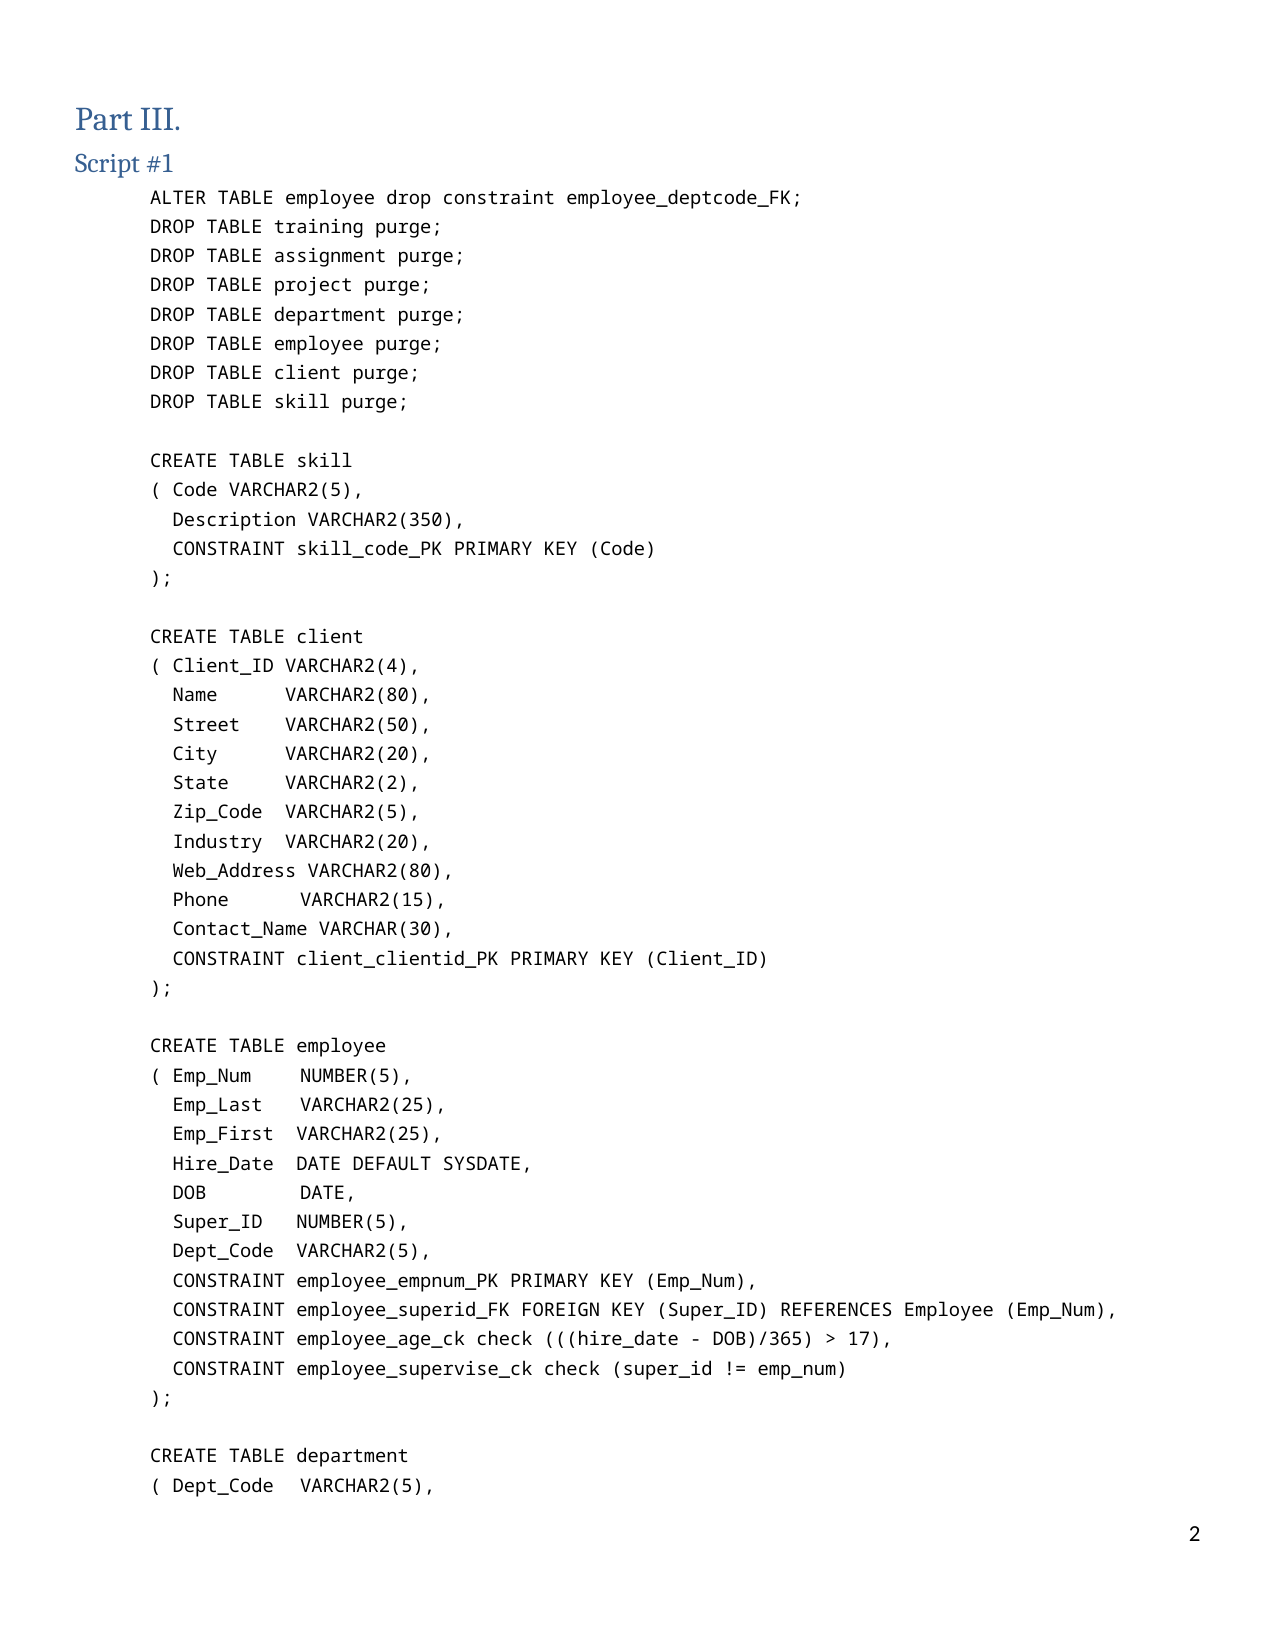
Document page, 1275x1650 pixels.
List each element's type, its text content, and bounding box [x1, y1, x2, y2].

list ); [150, 1384, 1200, 1409]
list ALTER TABLE employee drop constraint employee_deptcode_FK; [150, 184, 1200, 209]
list DROP TABLE skill purge; [150, 389, 1200, 414]
list Web_Address VARCHAR2(80), [150, 857, 1200, 883]
list City VARCHAR2(20), [150, 740, 1200, 766]
list CREATE TABLE department [150, 1443, 1200, 1468]
list CREATE TABLE skill [150, 447, 1200, 473]
list CONSTRAINT employee_age_ck check (((hire_date - DOB)/365) > 17), [150, 1326, 1200, 1351]
list Street VARCHAR2(50), [150, 711, 1200, 736]
list Emp_First VARCHAR2(25), [150, 1121, 1200, 1146]
list ( Emp_Num NUMBER(5), [150, 1062, 1200, 1088]
list ); [150, 974, 1200, 1000]
list Name VARCHAR2(80), [150, 682, 1200, 707]
list CONSTRAINT skill_code_PK PRIMARY KEY (Code) [150, 535, 1200, 561]
list DROP TABLE project purge; [150, 272, 1200, 297]
list DROP TABLE employee purge; [150, 330, 1200, 356]
list ( Dept_Code VARCHAR2(5), [150, 1472, 1200, 1497]
list Super_ID NUMBER(5), [150, 1208, 1200, 1234]
list DROP TABLE client purge; [150, 359, 1200, 385]
list Industry VARCHAR2(20), [150, 828, 1200, 853]
list CREATE TABLE employee [150, 1033, 1200, 1058]
list Dept_Code VARCHAR2(5), [150, 1238, 1200, 1263]
list CONSTRAINT employee_empnum_PK PRIMARY KEY (Emp_Num), [150, 1267, 1200, 1292]
list Phone VARCHAR2(15), [150, 886, 1200, 912]
list Contact_Name VARCHAR(30), [150, 916, 1200, 941]
list DROP TABLE training purge; [150, 213, 1200, 239]
list DOB DATE, [150, 1179, 1200, 1205]
list ( Client_ID VARCHAR2(4), [150, 652, 1200, 678]
list Description VARCHAR2(350), [150, 506, 1200, 531]
list DROP TABLE assignment purge; [150, 242, 1200, 268]
subtitle Script #1 [75, 148, 1200, 179]
list Zip_Code VARCHAR2(5), [150, 799, 1200, 824]
list Hire_Date DATE DEFAULT SYSDATE, [150, 1150, 1200, 1175]
list CONSTRAINT employee_supervise_ck check (super_id != emp_num) [150, 1355, 1200, 1380]
list CONSTRAINT client_clientid_PK PRIMARY KEY (Client_ID) [150, 945, 1200, 971]
list CONSTRAINT employee_superid_FK FOREIGN KEY (Super_ID) REFERENCES Employee (Emp_Num), [150, 1296, 1200, 1322]
list State VARCHAR2(2), [150, 769, 1200, 795]
list ); [150, 564, 1200, 590]
subtitle Part III. [75, 100, 1200, 138]
list DROP TABLE department purge; [150, 301, 1200, 327]
list ( Code VARCHAR2(5), [150, 477, 1200, 502]
list Emp_Last VARCHAR2(25), [150, 1091, 1200, 1117]
list CREATE TABLE client [150, 623, 1200, 648]
